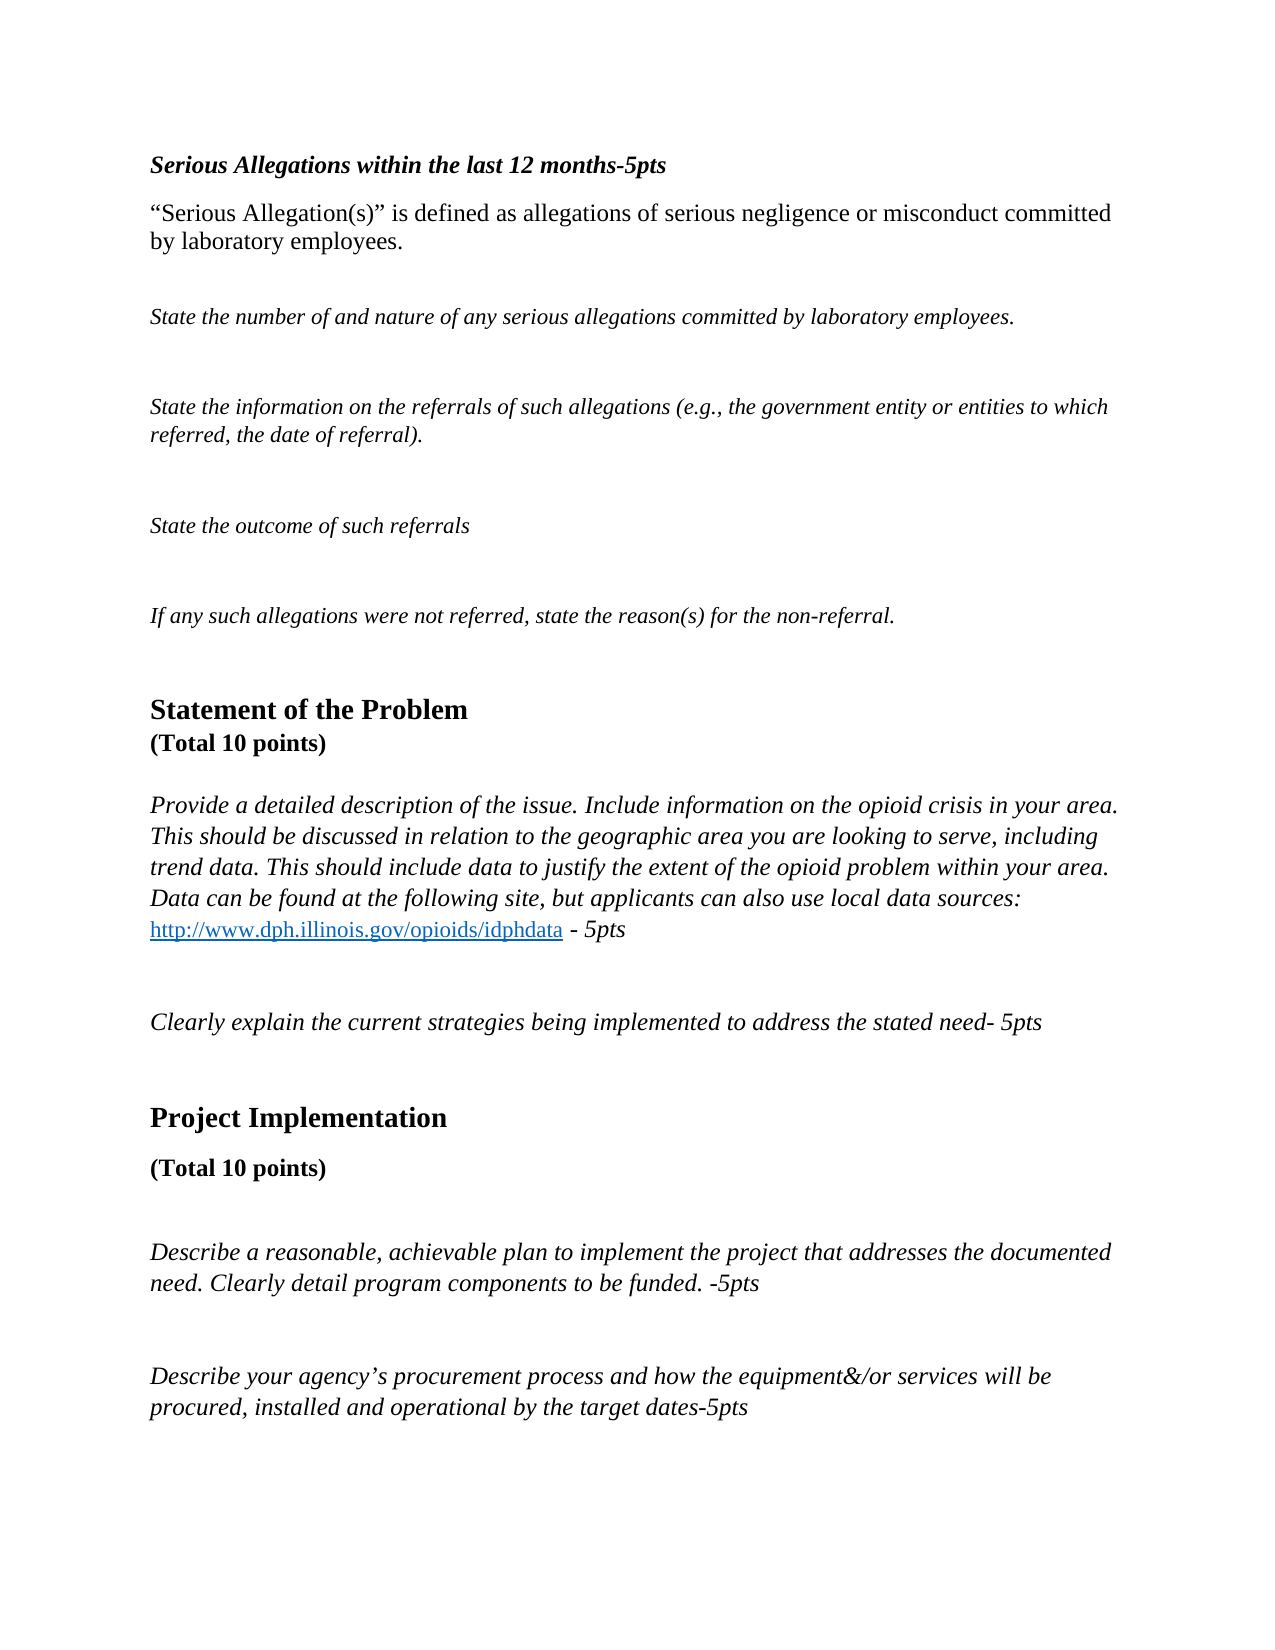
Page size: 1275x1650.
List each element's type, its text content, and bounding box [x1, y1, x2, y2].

text (Total 10 points) [150, 1153, 1125, 1182]
text Describe a reasonable, achievable plan to implement the project that addresses the documented need. Clearly detail program components to be funded. -5pts [150, 1237, 1125, 1297]
text Describe your agency’s procurement process and how the equipment&/or services will be procured, installed and operational by the target dates-5pts [150, 1361, 1125, 1421]
text State the outcome of such referrals [150, 512, 1125, 538]
text State the information on the referrals of such allegations (e.g., the government entity or entities to which referred, the date of referral). [150, 393, 1125, 448]
text (Total 10 points) [150, 728, 1125, 757]
text If any such allegations were not referred, state the reason(s) for the non-referral. [150, 602, 1125, 628]
text Project Implementation [150, 1100, 1125, 1134]
text Provide a detailed description of the issue. Include information on the opioid crisis in your area. This should be discussed in relation to the geographic area you are looking to serve, including trend data. This should include data to justify the extent of the opioid problem within your area. Data can be found at the following site, but applicants can also use local data sources: http://www.dph.illinois.gov/opioids/idphdata - 5pts [150, 790, 1125, 943]
text Clearly explain the current strategies being implemented to address the stated need- 5pts [150, 1007, 1125, 1036]
text Serious Allegations within the last 12 months-5pts [150, 150, 1125, 179]
text State the number of and nature of any serious allegations committed by laboratory employees. [150, 303, 1125, 329]
text Statement of the Problem [150, 692, 1125, 726]
text “Serious Allegation(s)” is defined as allegations of serious negligence or misconduct committed by laboratory employees. [150, 198, 1125, 255]
